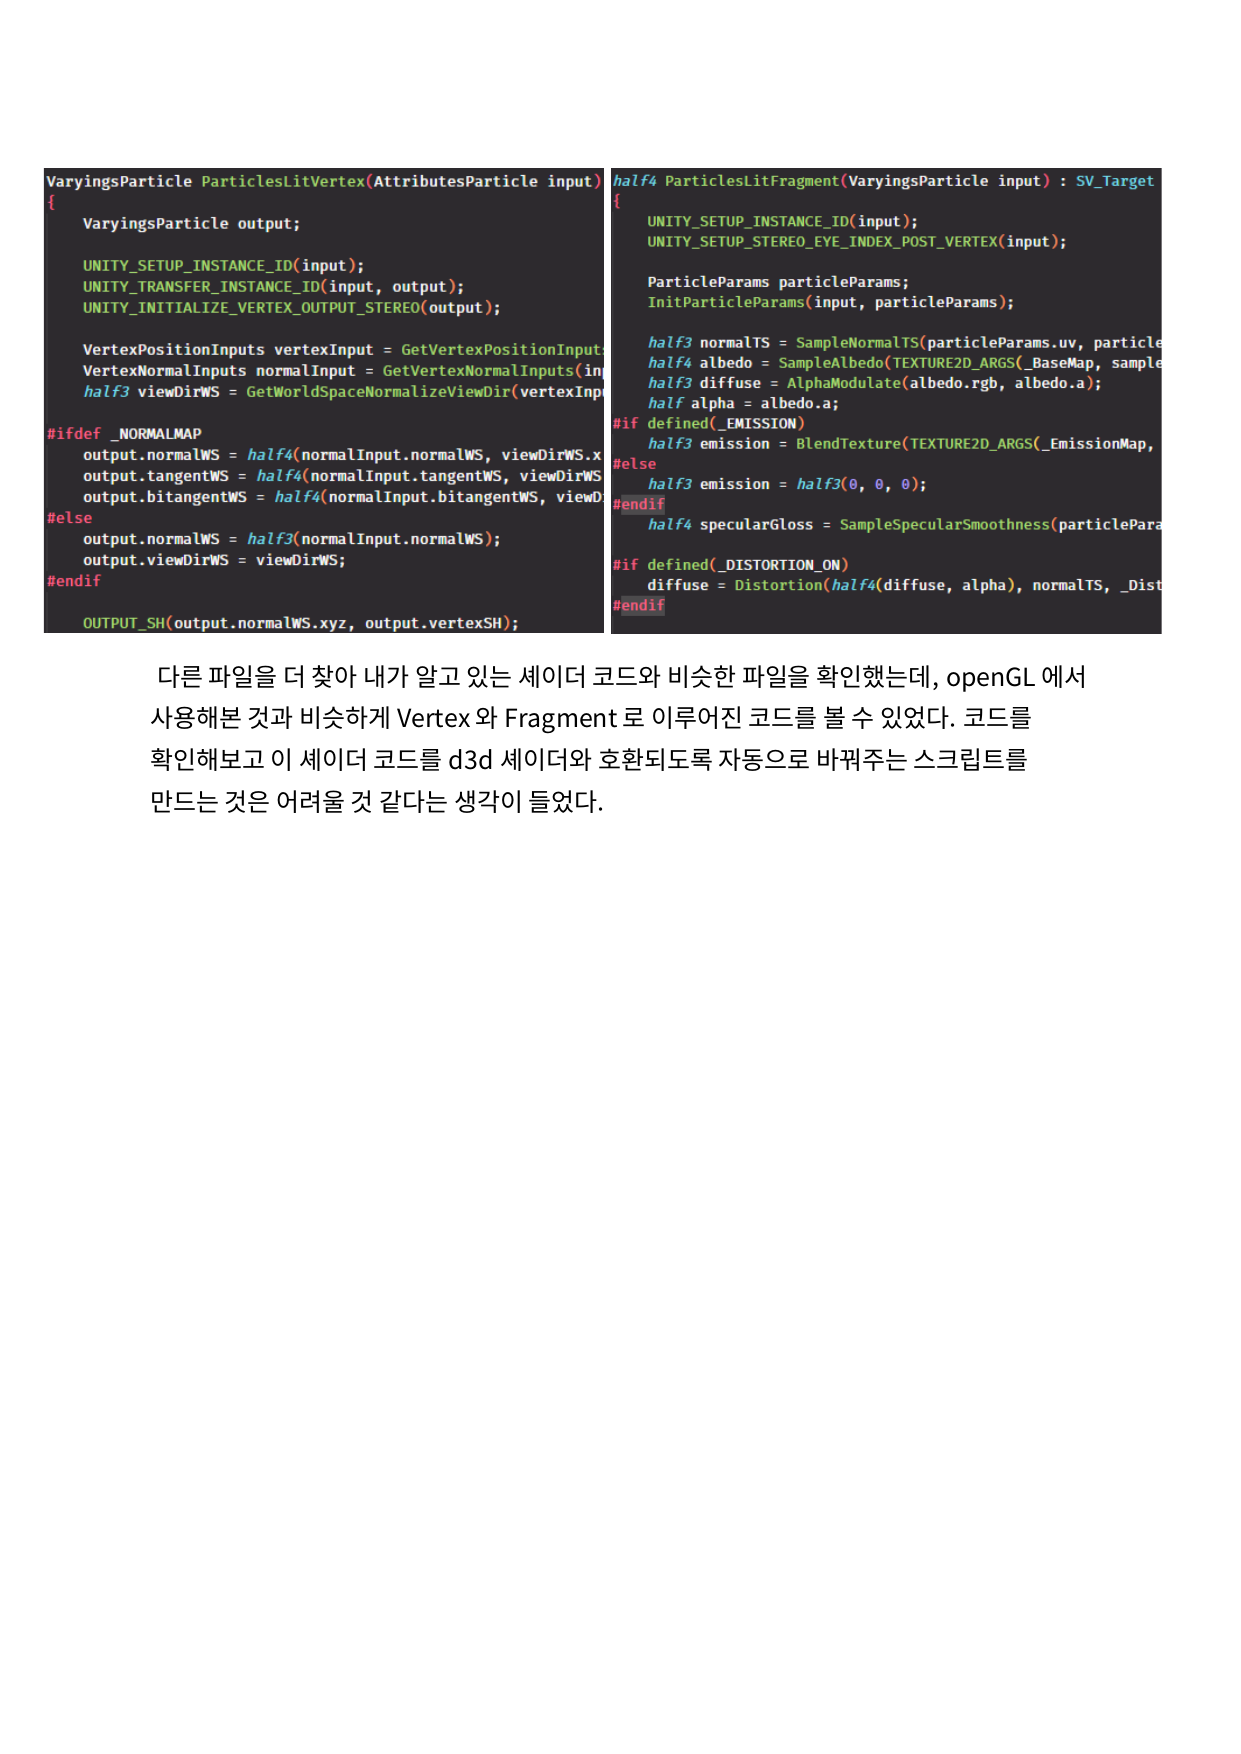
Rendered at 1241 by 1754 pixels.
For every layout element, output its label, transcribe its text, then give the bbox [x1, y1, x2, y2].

picture [611, 168, 1162, 634]
picture [43, 168, 604, 633]
